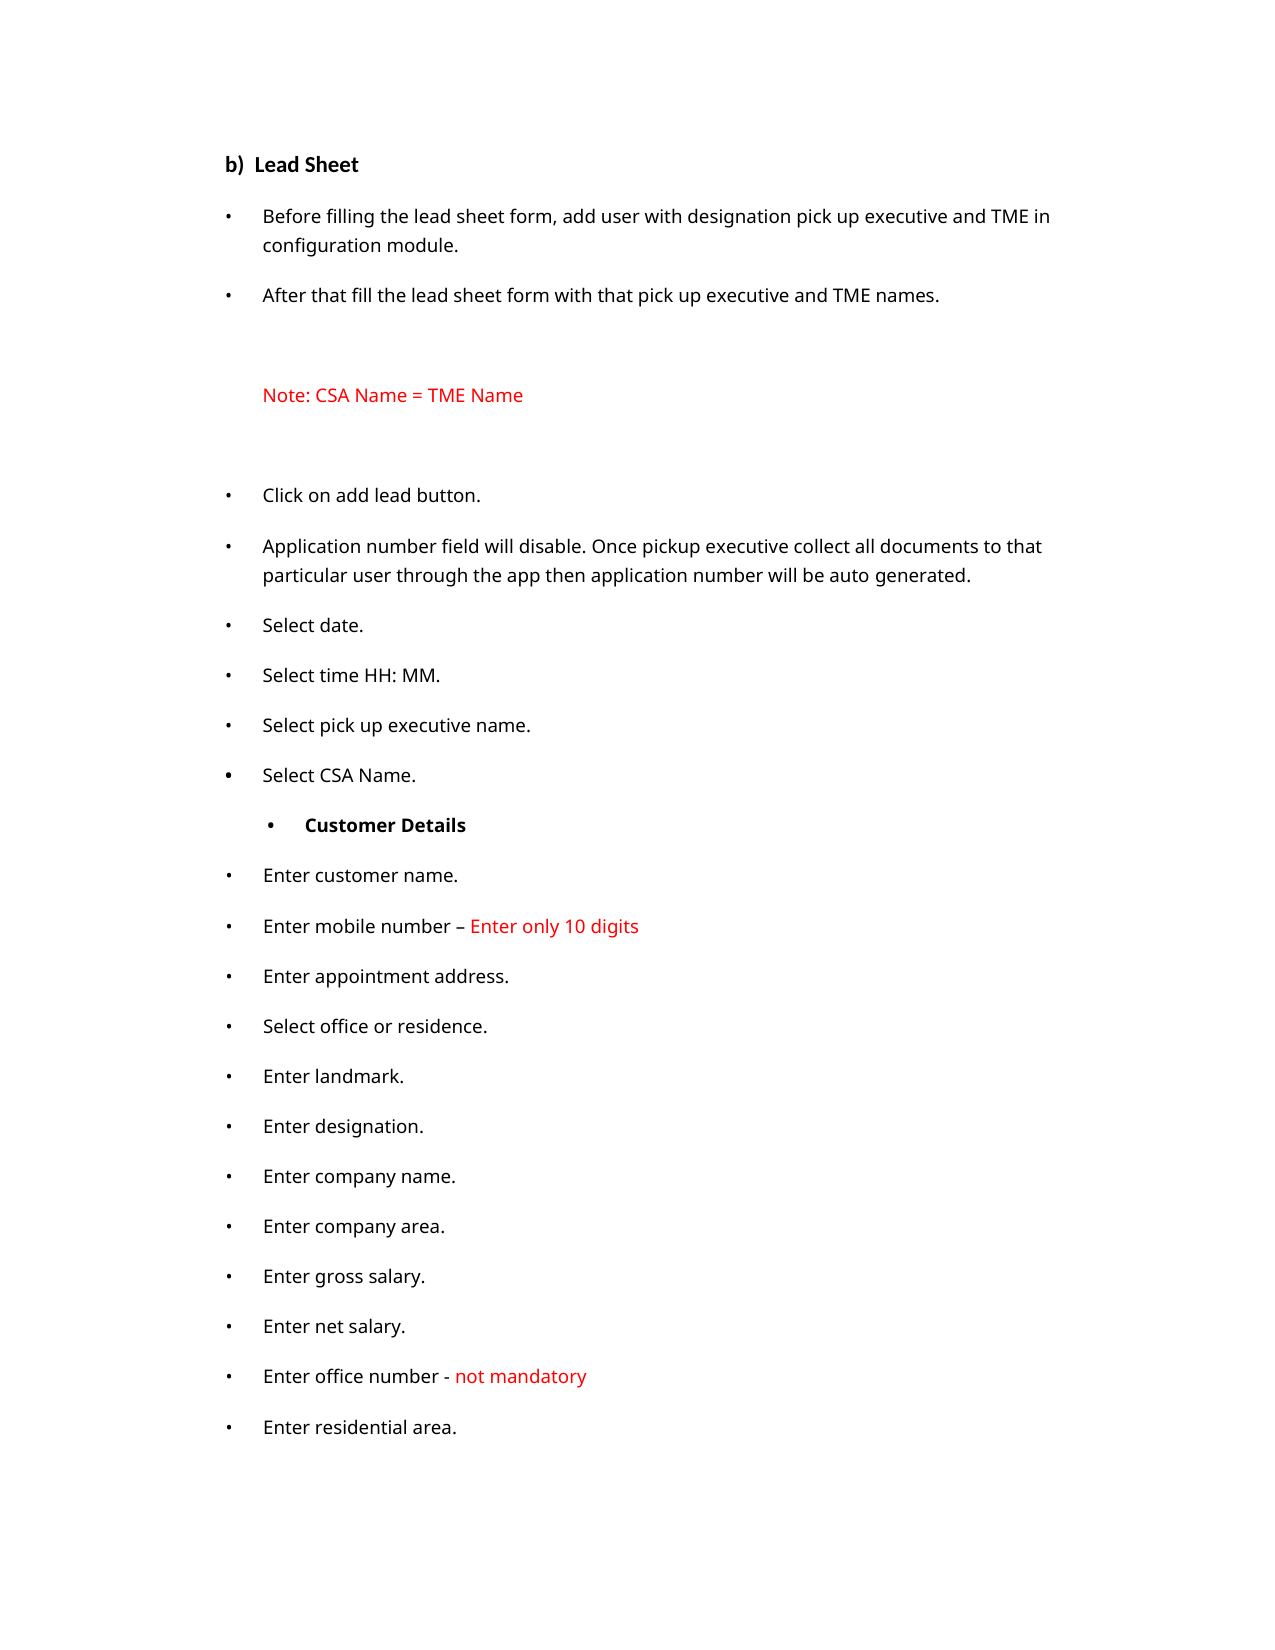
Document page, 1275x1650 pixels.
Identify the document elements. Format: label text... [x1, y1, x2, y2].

text Note: CSA Name = TME Name [262, 383, 1125, 408]
list Select time HH: MM. [225, 662, 1125, 688]
list Enter residential area. [225, 1414, 1125, 1439]
list Application number field will disable. Once pickup executive collect all documents to that particular user through the app then application number will be auto generated. [225, 533, 1125, 588]
list Select date. [225, 612, 1125, 638]
list Enter company name. [225, 1163, 1125, 1189]
list Enter designation. [225, 1113, 1125, 1139]
text b) Lead Sheet [225, 150, 1125, 178]
list Enter mobile number – Enter only 10 digits [225, 913, 1125, 938]
list Enter appointment address. [225, 963, 1125, 988]
list Enter company area. [225, 1213, 1125, 1239]
list Select office or residence. [225, 1013, 1125, 1039]
list Before filling the lead sheet form, add user with designation pick up executive and TME in configuration module. [225, 203, 1125, 258]
list Enter customer name. [225, 863, 1125, 888]
list Select pick up executive name. [225, 712, 1125, 738]
list Click on add lead button. [225, 483, 1125, 508]
list Customer Details [267, 813, 1125, 838]
list Enter office number - not mandatory [225, 1364, 1125, 1389]
list Enter landmark. [225, 1063, 1125, 1089]
list Select CSA Name. [225, 763, 1125, 788]
list Enter gross salary. [225, 1264, 1125, 1289]
list After that fill the lead sheet form with that pick up executive and TME names. [225, 282, 1125, 308]
list Enter net salary. [225, 1314, 1125, 1339]
